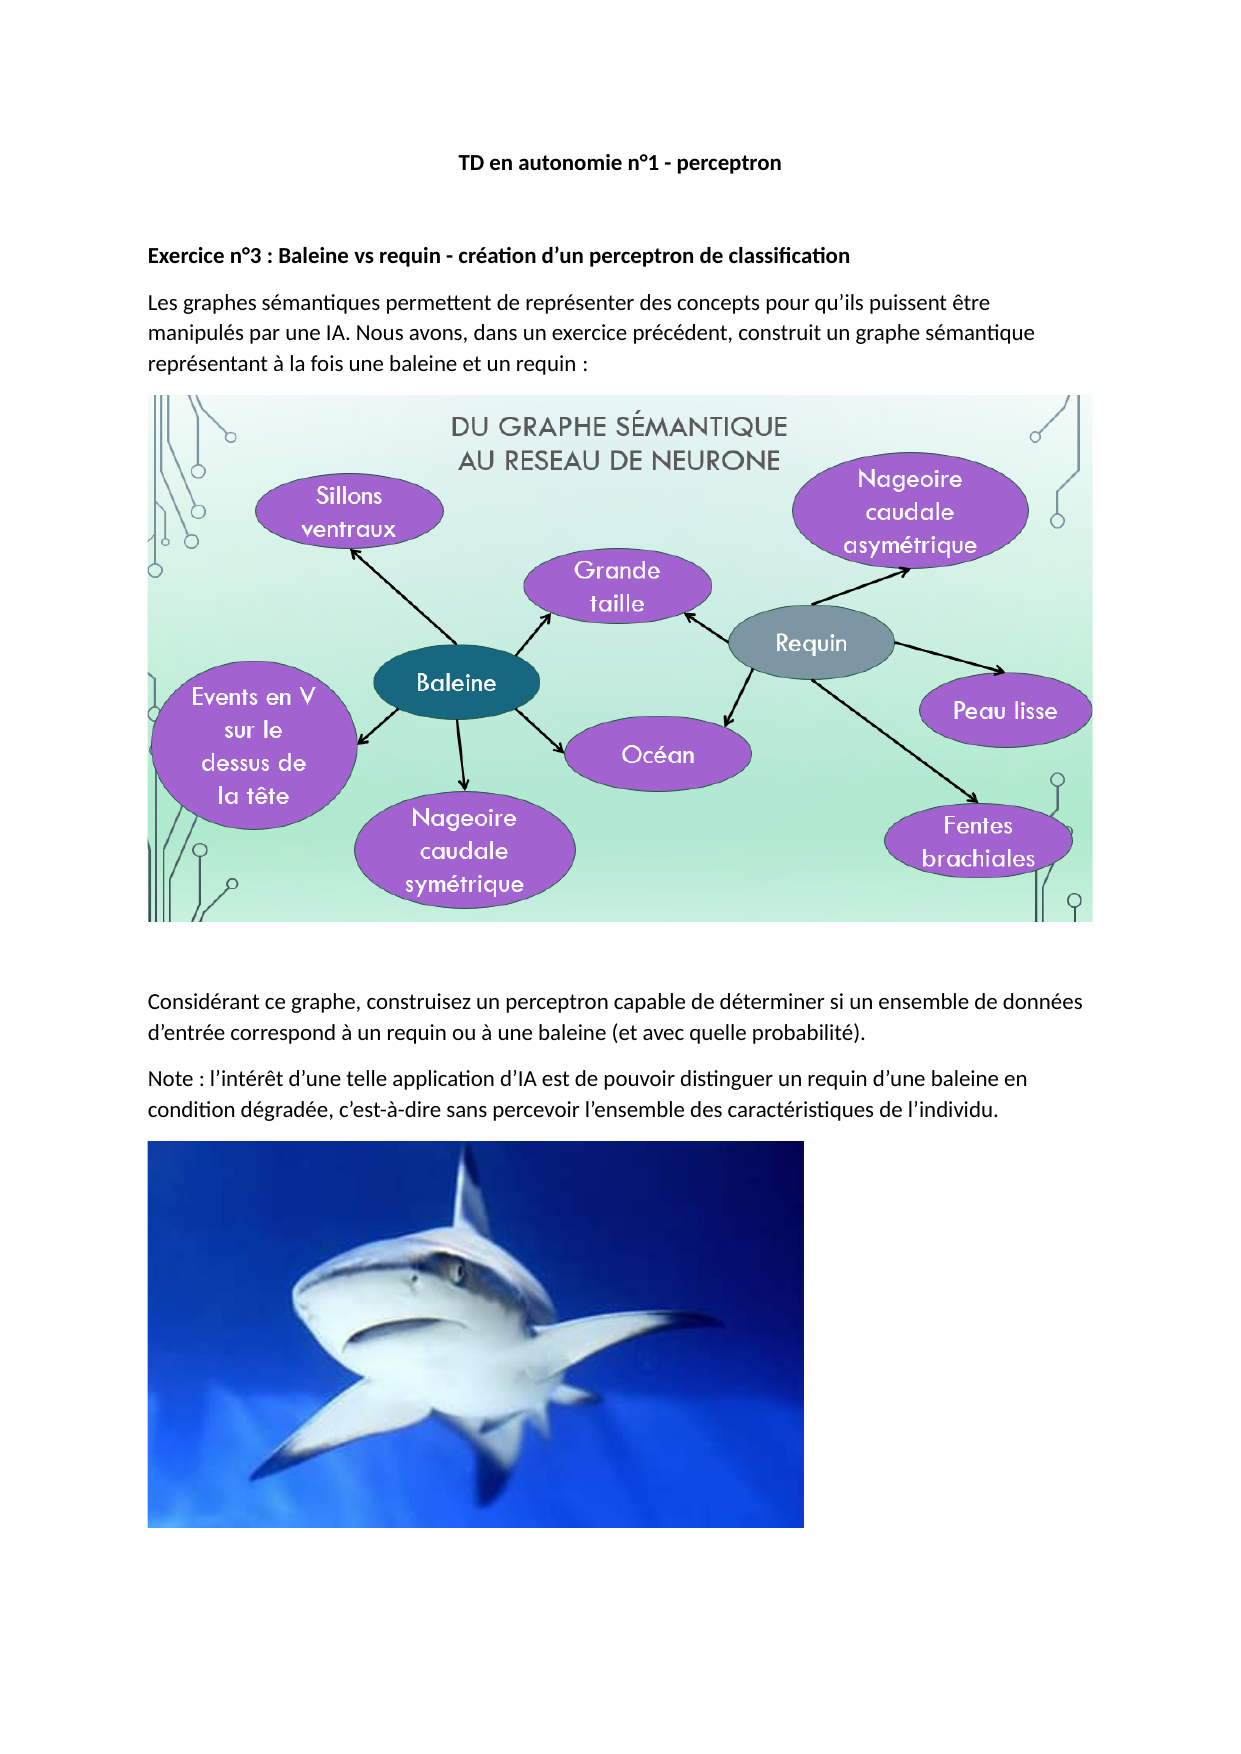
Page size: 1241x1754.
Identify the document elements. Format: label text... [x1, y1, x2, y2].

text TD en autonomie n°1 - perceptron [148, 148, 1093, 176]
picture [147, 395, 1093, 922]
text Note : l’intérêt d’une telle application d’IA est de pouvoir distinguer un requin d’une baleine en condition dégradée, c’est-à-dire sans percevoir l’ensemble des caractéristiques de l’individu. [148, 1064, 1093, 1123]
text Les graphes sémantiques permettent de représenter des concepts pour qu’ils puissent être manipulés par une IA. Nous avons, dans un exercice précédent, construit un graphe sémantique représentant à la fois une baleine et un requin : [148, 288, 1093, 377]
text Exercice n°3 : Baleine vs requin - création d’un perceptron de classification [148, 241, 1093, 269]
text Considérant ce graphe, construisez un perceptron capable de déterminer si un ensemble de données d’entrée correspond à un requin ou à une baleine (et avec quelle probabilité). [148, 987, 1093, 1046]
picture [147, 1141, 804, 1528]
